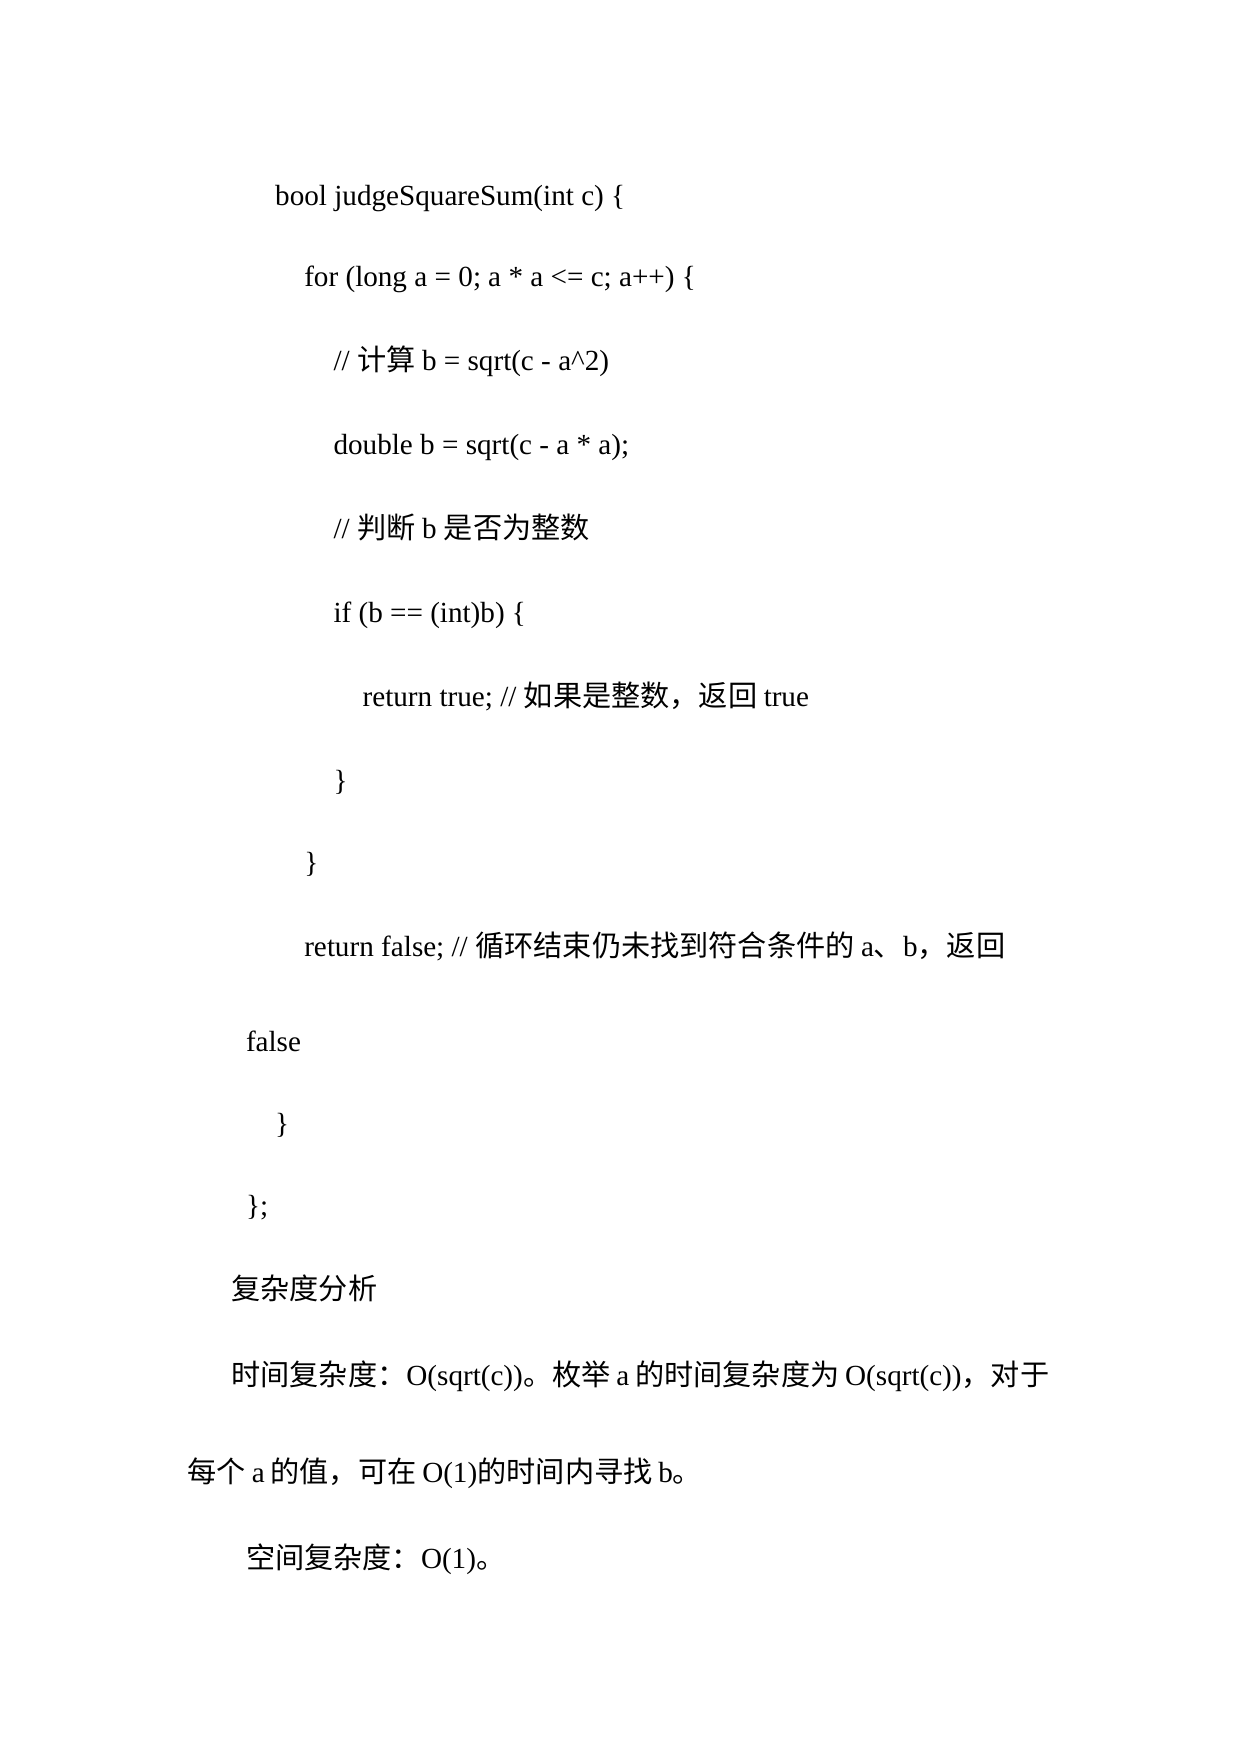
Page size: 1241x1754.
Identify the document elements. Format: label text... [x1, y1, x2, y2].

text }; [246, 1172, 1053, 1237]
text } [246, 1090, 1053, 1155]
text return true; // 如果是整数，返回 true [246, 661, 1053, 726]
text bool judgeSquareSum(int c) { [246, 162, 1053, 227]
text 时间复杂度：O(sqrt(c))。枚举a的时间复杂度为O(sqrt(c))，对于每个a的值，可在O(1)的时间内寻找b。 [187, 1340, 1053, 1502]
text // 判断 b 是否为整数 [246, 493, 1053, 558]
text // 计算 b = sqrt(c - a^2) [246, 326, 1053, 391]
text return false; // 循环结束仍未找到符合条件的 a、b，返回 false [246, 911, 1053, 1073]
text 复杂度分析 [187, 1254, 1053, 1319]
text if (b == (int)b) { [246, 579, 1053, 644]
text for (long a = 0; a * a <= c; a++) { [246, 244, 1053, 309]
text } [246, 747, 1053, 812]
text double b = sqrt(c - a * a); [246, 412, 1053, 477]
text 空间复杂度：O(1)。 [246, 1524, 1053, 1589]
text } [246, 829, 1053, 894]
